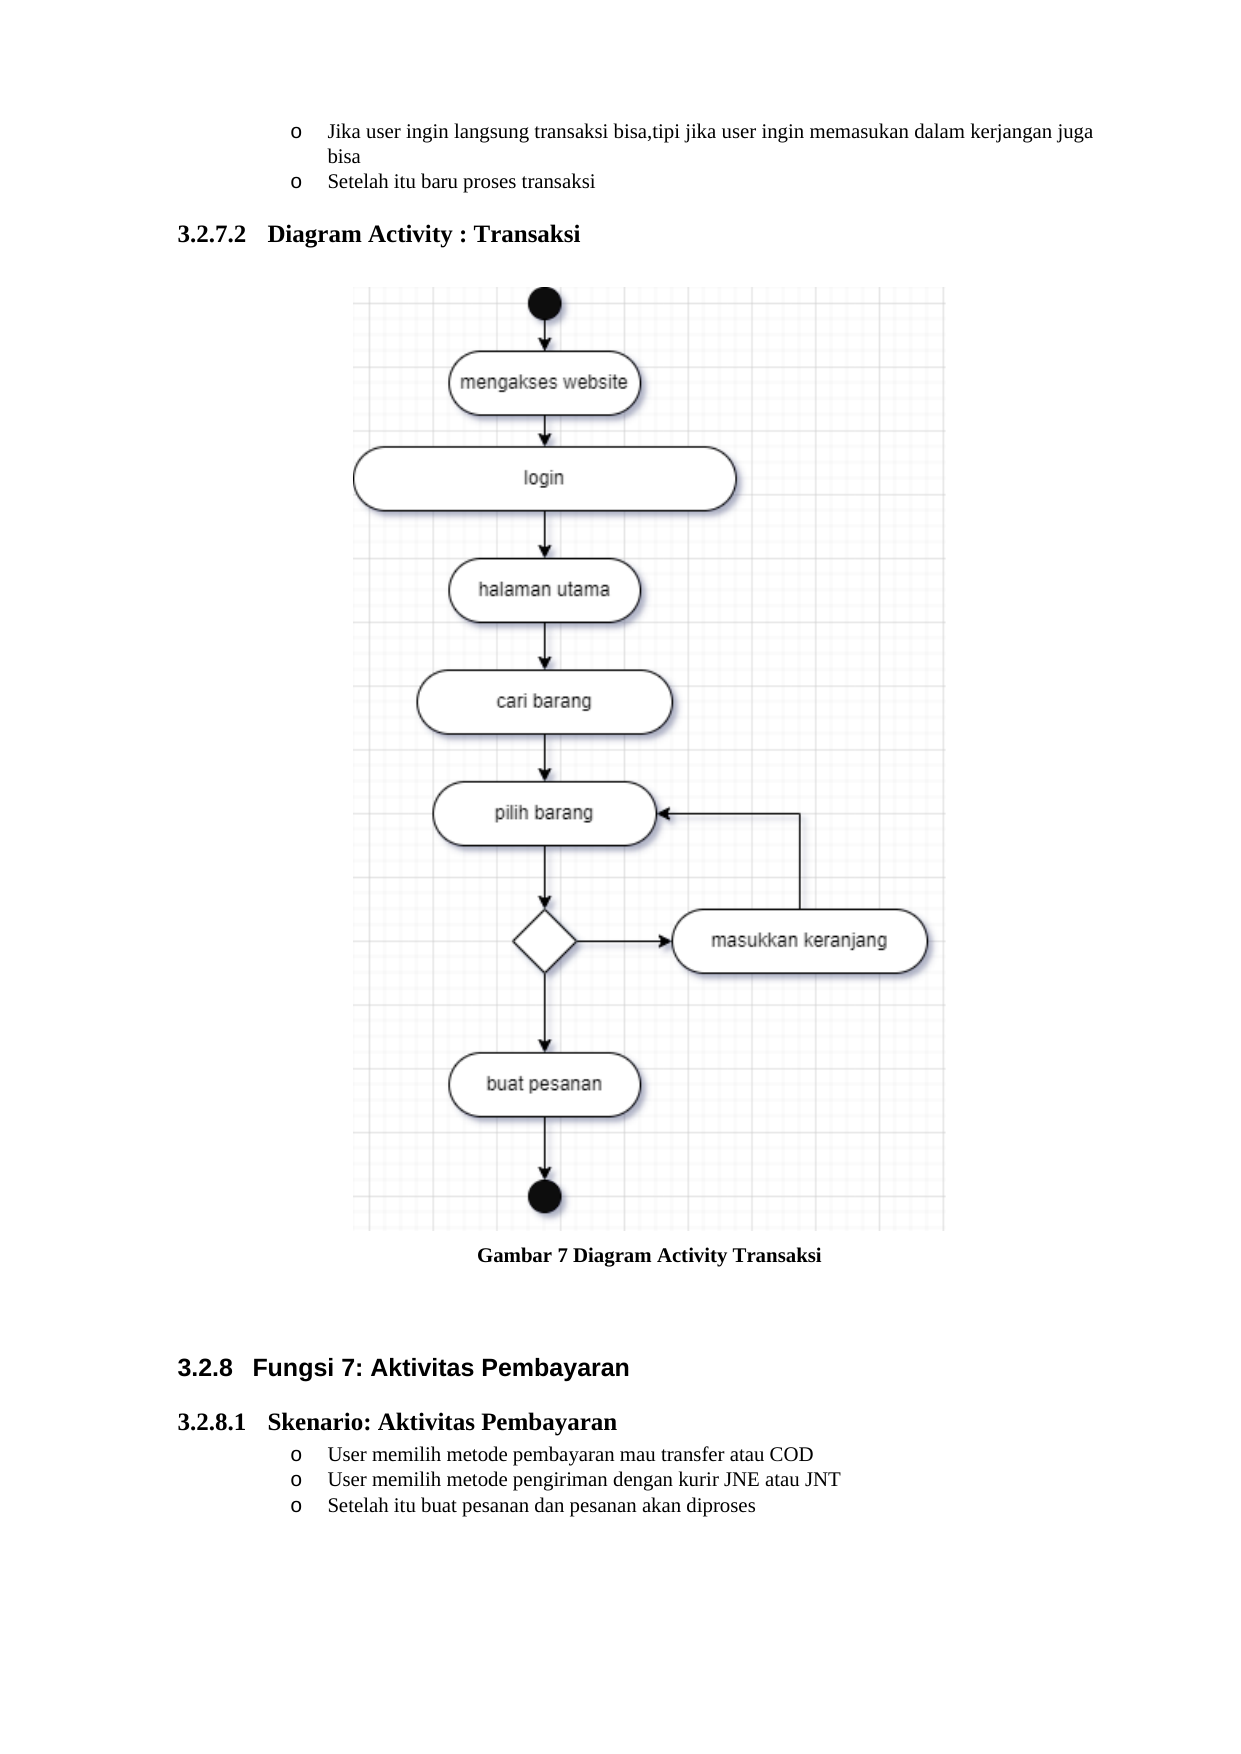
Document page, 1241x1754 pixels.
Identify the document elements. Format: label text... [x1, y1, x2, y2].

list User memilih metode pembayaran mau transfer atau COD [290, 1442, 1121, 1467]
subtitle Fungsi 7: Aktivitas Pembayaran [177, 1353, 1121, 1382]
list Setelah itu baru proses transaksi [290, 168, 1121, 194]
list User memilih metode pengiriman dengan kurir JNE atau JNT [290, 1467, 1121, 1493]
list Jika user ingin langsung transaksi bisa,tipi jika user ingin memasukan dalam kerjangan juga bisa [290, 119, 1121, 168]
text Gambar 7 Diagram Activity Transaksi [177, 1243, 1121, 1267]
picture [353, 287, 946, 1231]
subtitle 3.2.7.2 Diagram Activity : Transaksi [177, 219, 1121, 248]
list Setelah itu buat pesanan dan pesanan akan diproses [290, 1493, 1121, 1519]
subtitle 3.2.8.1 Skenario: Aktivitas Pembayaran [177, 1407, 1121, 1435]
